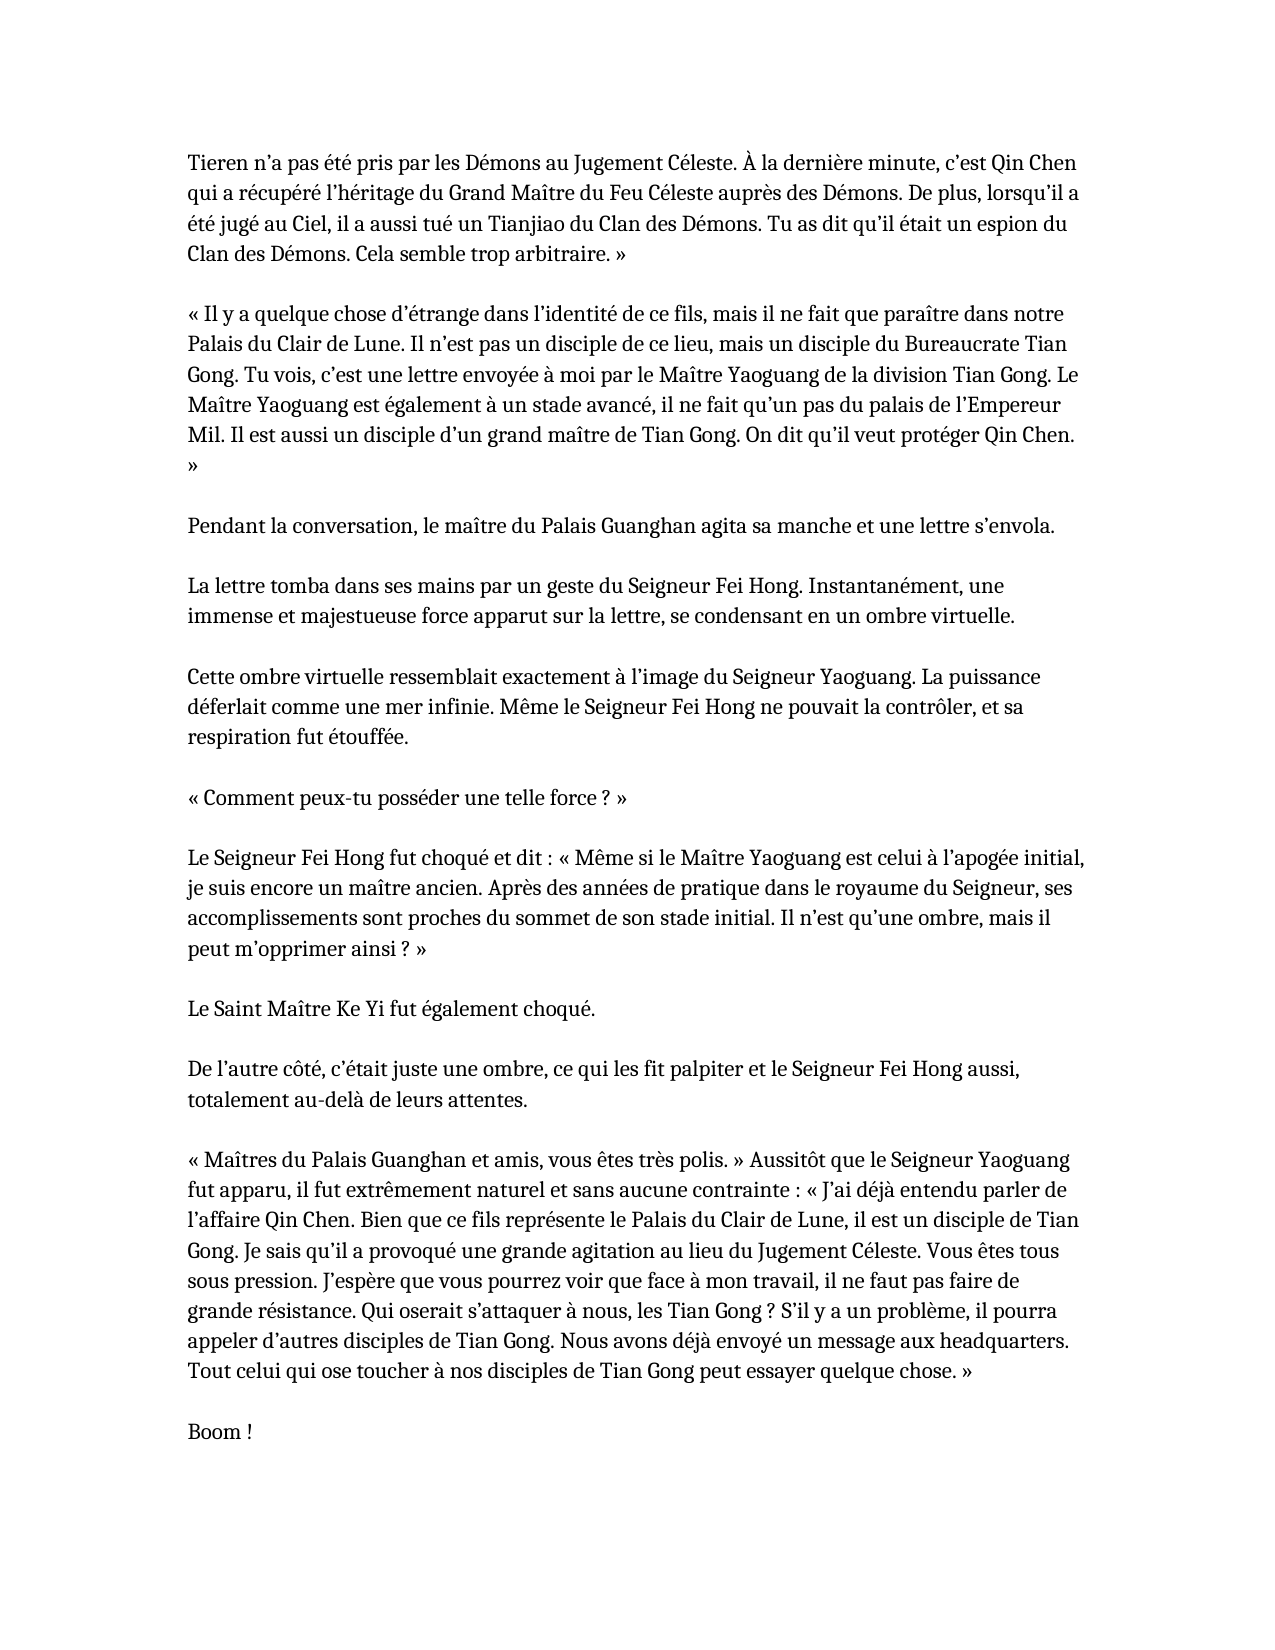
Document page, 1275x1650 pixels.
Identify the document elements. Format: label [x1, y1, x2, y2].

text [187, 150, 1087, 1475]
